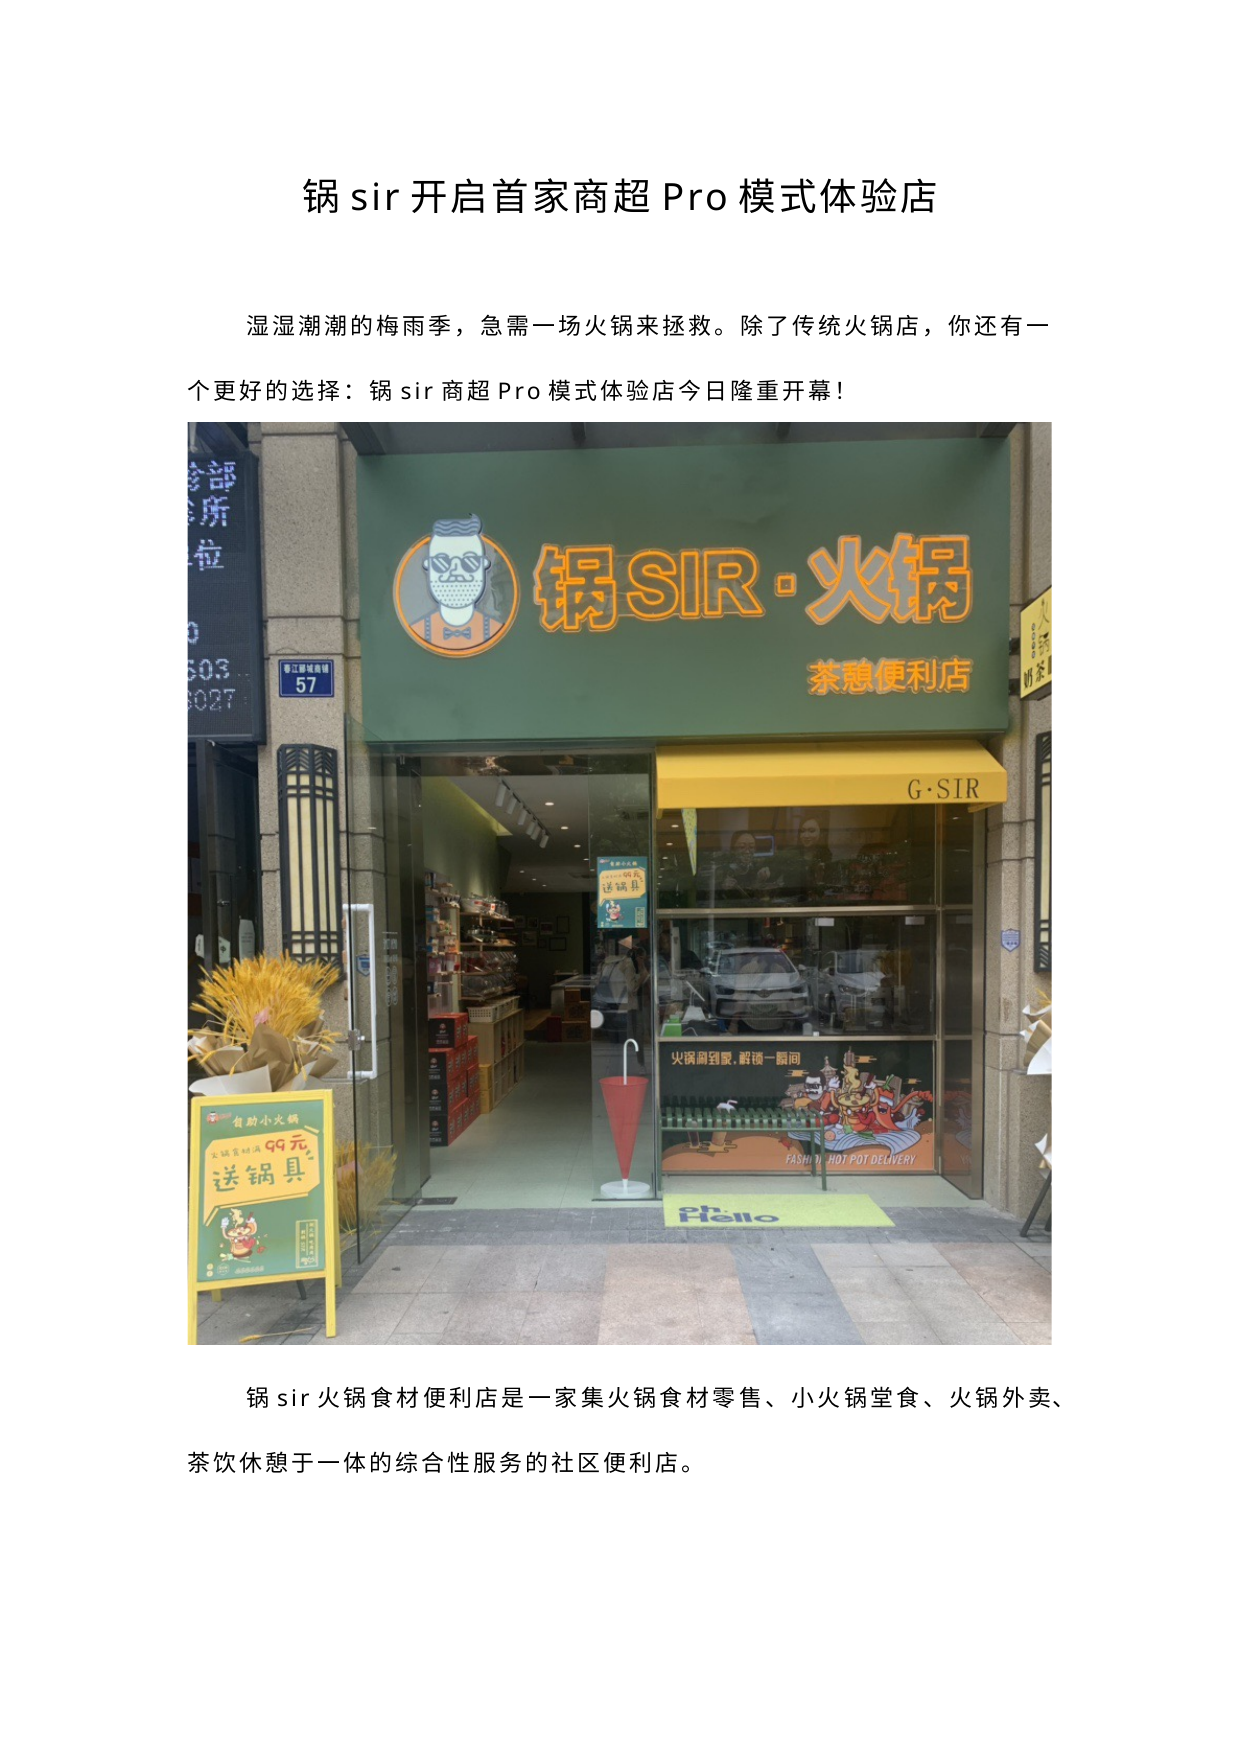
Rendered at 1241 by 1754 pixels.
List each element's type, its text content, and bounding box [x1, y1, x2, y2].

text 湿湿潮潮的梅雨季，急需一场火锅来拯救。除了传统火锅店，你还有一个更好的选择：锅sir商超Pro模式体验店今日隆重开幕！ [187, 292, 1053, 422]
text 锅sir火锅食材便利店是一家集火锅食材零售、小火锅堂食、火锅外卖、茶饮休憩于一体的综合性服务的社区便利店。 [187, 1364, 1053, 1494]
text 锅sir开启首家商超Pro模式体验店 [187, 162, 1053, 227]
picture [187, 422, 1052, 1345]
